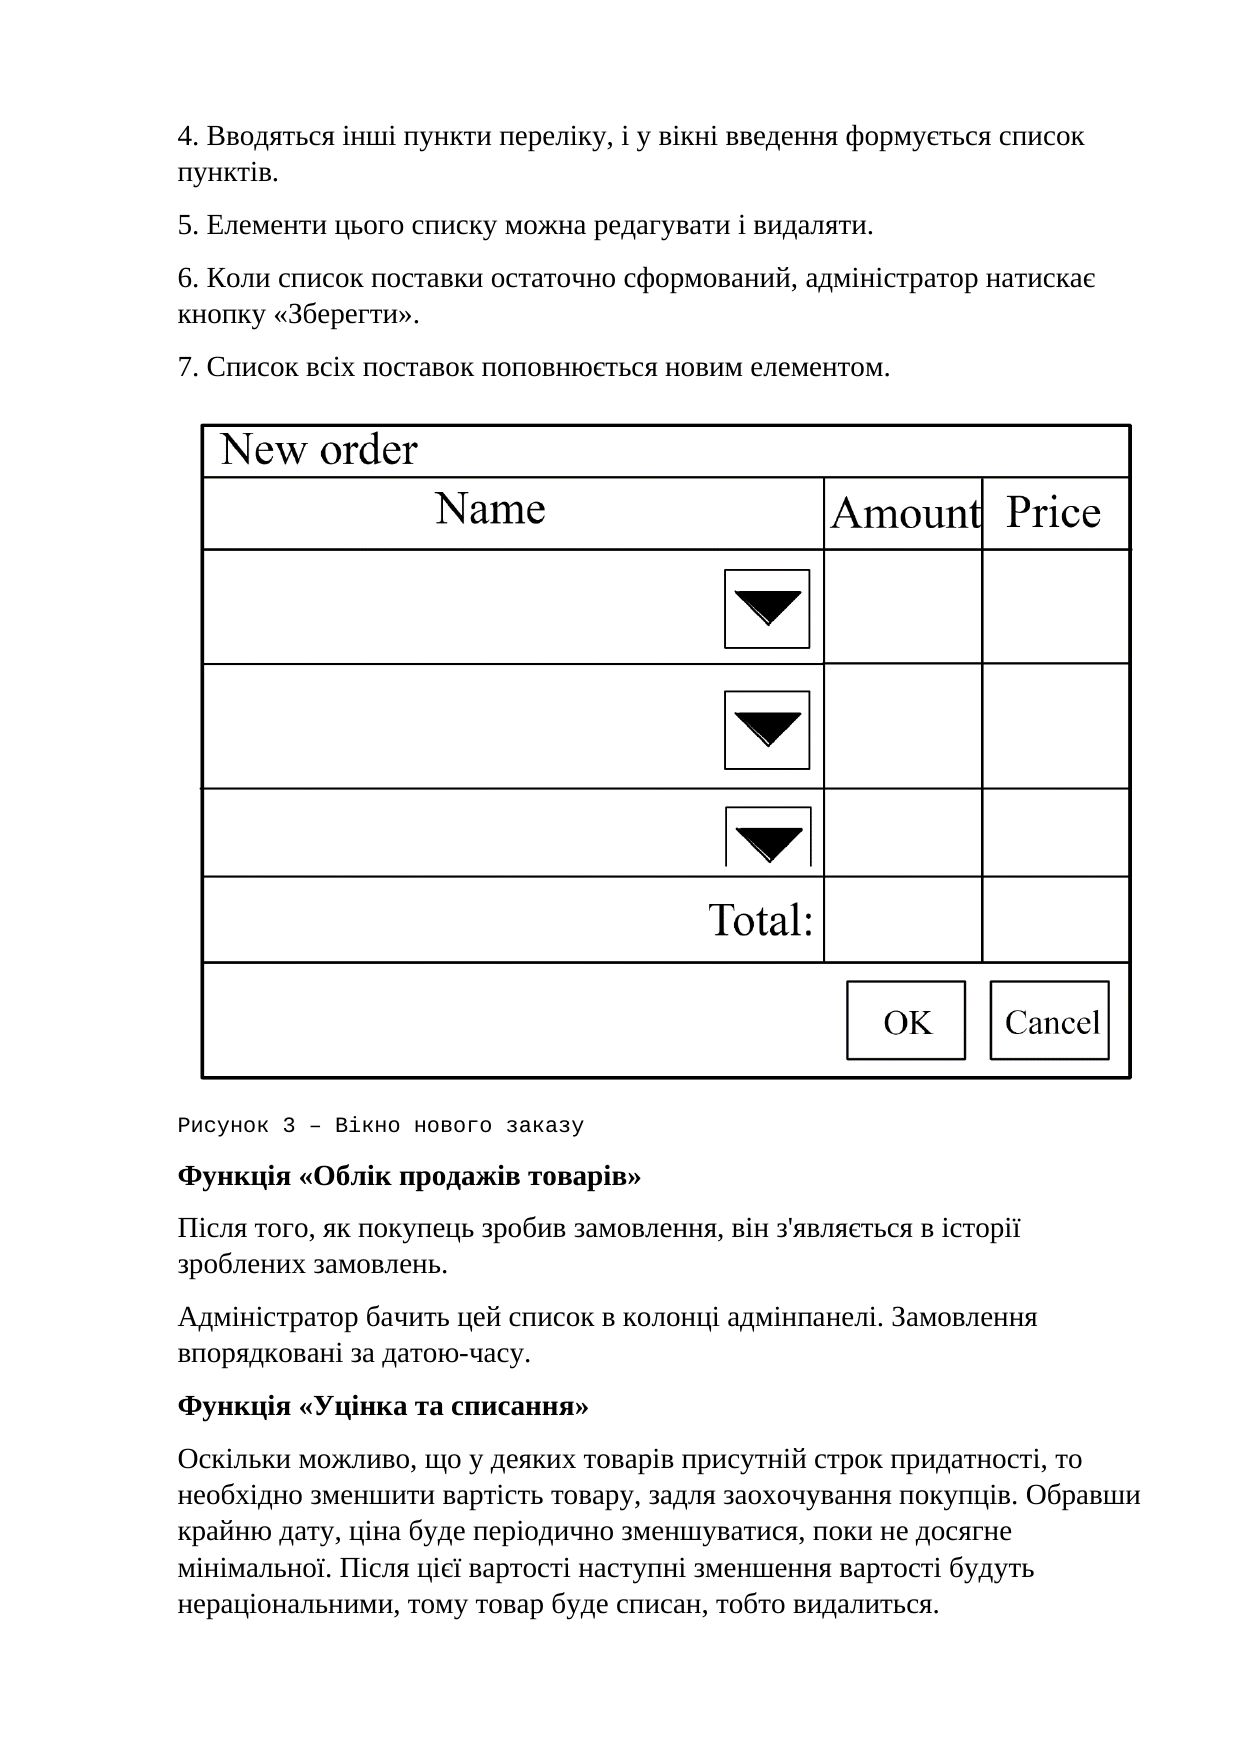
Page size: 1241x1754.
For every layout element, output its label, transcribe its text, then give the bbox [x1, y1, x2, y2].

text 7. Список всіх поставок поповнюється новим елементом. [177, 349, 1152, 382]
text Після того, як покупець зробив замовлення, він з'являється в історії зроблених замовлень. [177, 1211, 1152, 1280]
text Оскільки можливо, що у деяких товарів присутній строк придатності, то необхідно зменшити вартість товару, задля заохочування покупців. Обравши крайню дату, ціна буде періодично зменшуватися, поки не досягне мінімальної. Після цієї вартості наступні зменшення вартості будуть нераціональними, тому товар буде списан, тобто видалиться. [177, 1441, 1152, 1619]
text Адміністратор бачить цей список в колонці адмінпанелі. Замовлення впорядковані за датою-часу. [177, 1299, 1152, 1369]
text Функція «Уцінка та списання» [177, 1388, 1152, 1422]
picture [177, 401, 1149, 1096]
text 5. Елементи цього списку можна редагувати і видаляти. [177, 207, 1152, 241]
text Функція «Облік продажів товарів» [177, 1158, 1152, 1191]
text 6. Коли список поставки остаточно сформований, адміністратор натискає кнопку «Зберегти». [177, 260, 1152, 329]
text Рисунок 3 – Вікно нового заказу [177, 1114, 1152, 1139]
text 4. Вводяться інші пункти переліку, і у вікні введення формується список пунктів. [177, 118, 1152, 188]
